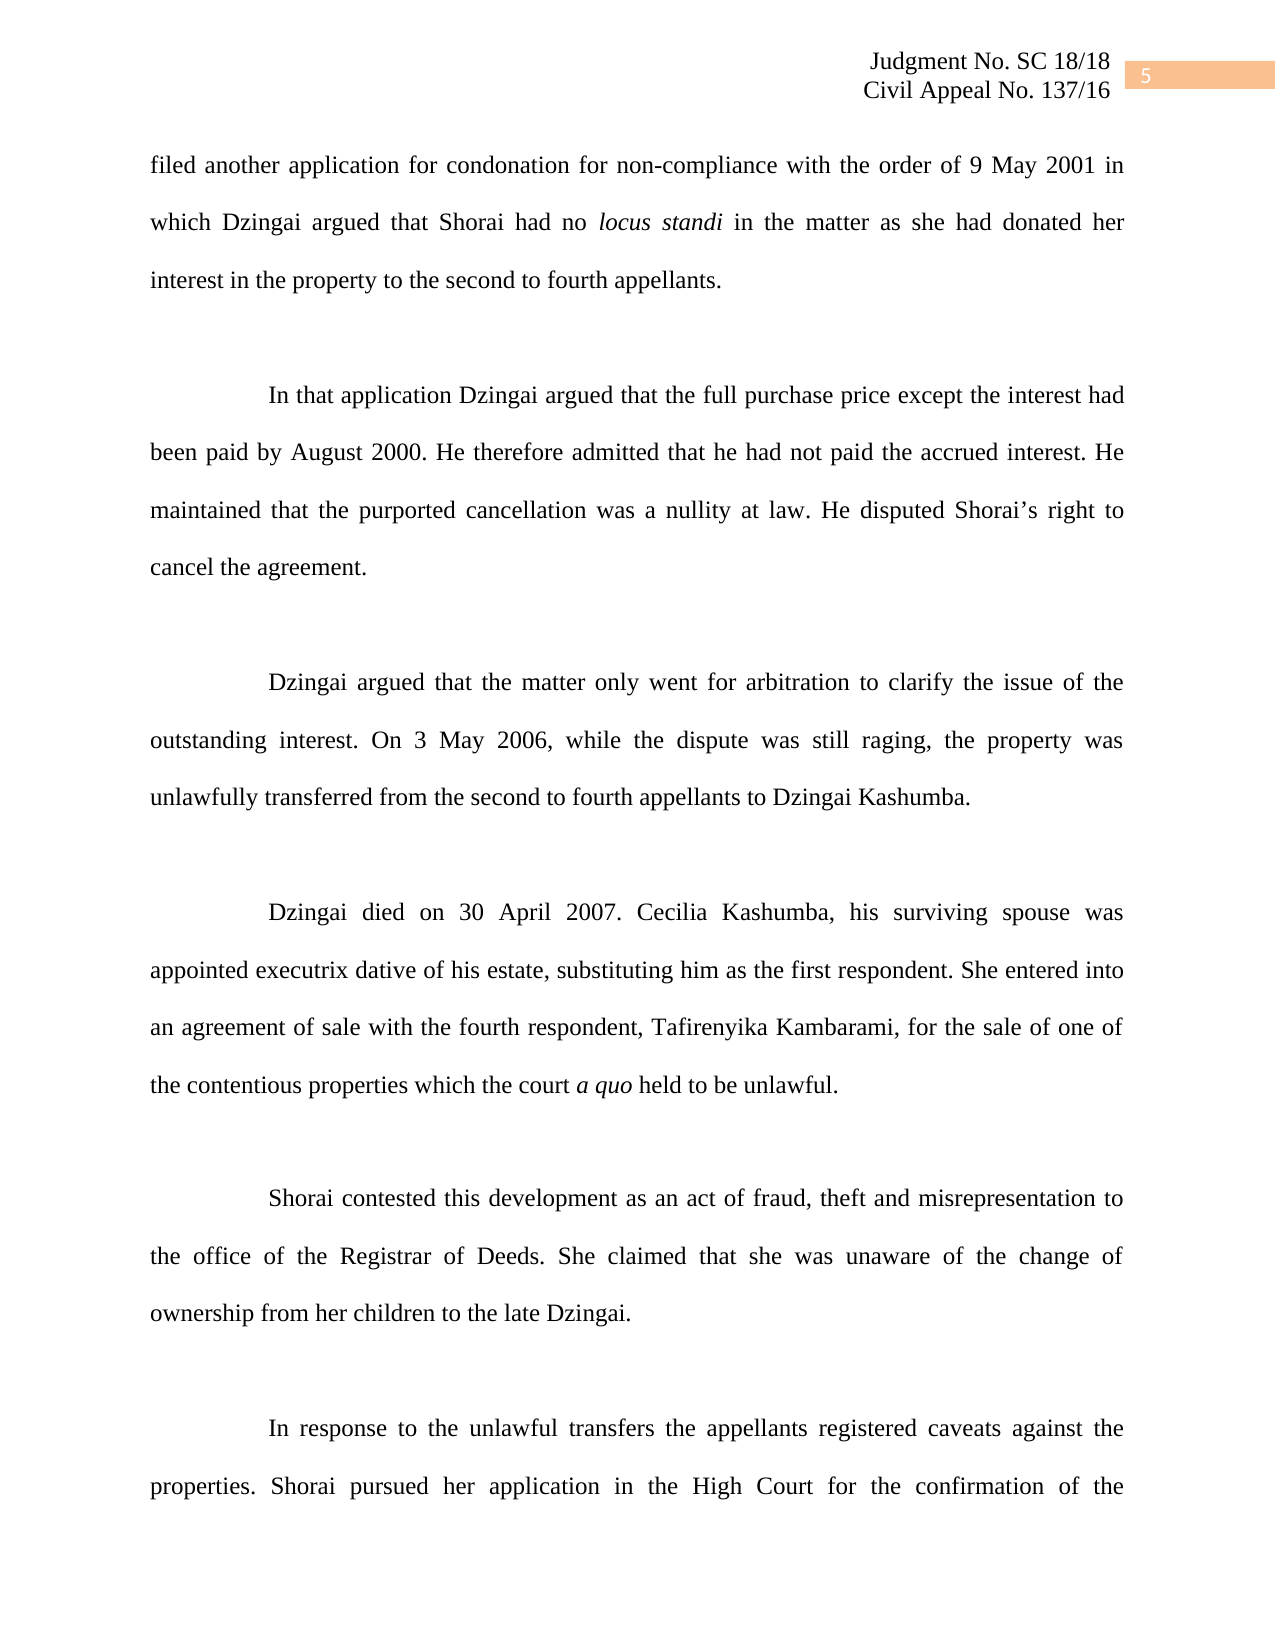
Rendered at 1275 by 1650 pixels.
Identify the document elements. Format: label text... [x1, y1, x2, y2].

text Shorai contested this development as an act of fraud, theft and misrepresentation to the office of the Registrar of Deeds. She claimed that she was unaware of the change of ownership from her children to the late Dzingai. [150, 1183, 1125, 1327]
text Dzingai died on 30 April 2007. Cecilia Kashumba, his surviving spouse was appointed executrix dative of his estate, substituting him as the first respondent. She entered into an agreement of sale with the fourth respondent, Tafirenyika Kambarami, for the sale of one of the contentious properties which the court a quo held to be unlawful. [150, 897, 1125, 1099]
text In that application Dzingai argued that the full purchase price except the interest had been paid by August 2000. He therefore admitted that he had not paid the accrued interest. He maintained that the purported cancellation was a nullity at law. He disputed Shorai’s right to cancel the agreement. [150, 380, 1125, 581]
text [150, 150, 1125, 294]
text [150, 1413, 1125, 1500]
text Dzingai argued that the matter only went for arbitration to clarify the issue of the outstanding interest. On 3 May 2006, while the dispute was still raging, the property was unlawfully transferred from the second to fourth appellants to Dzingai Kashumba. [150, 667, 1125, 811]
